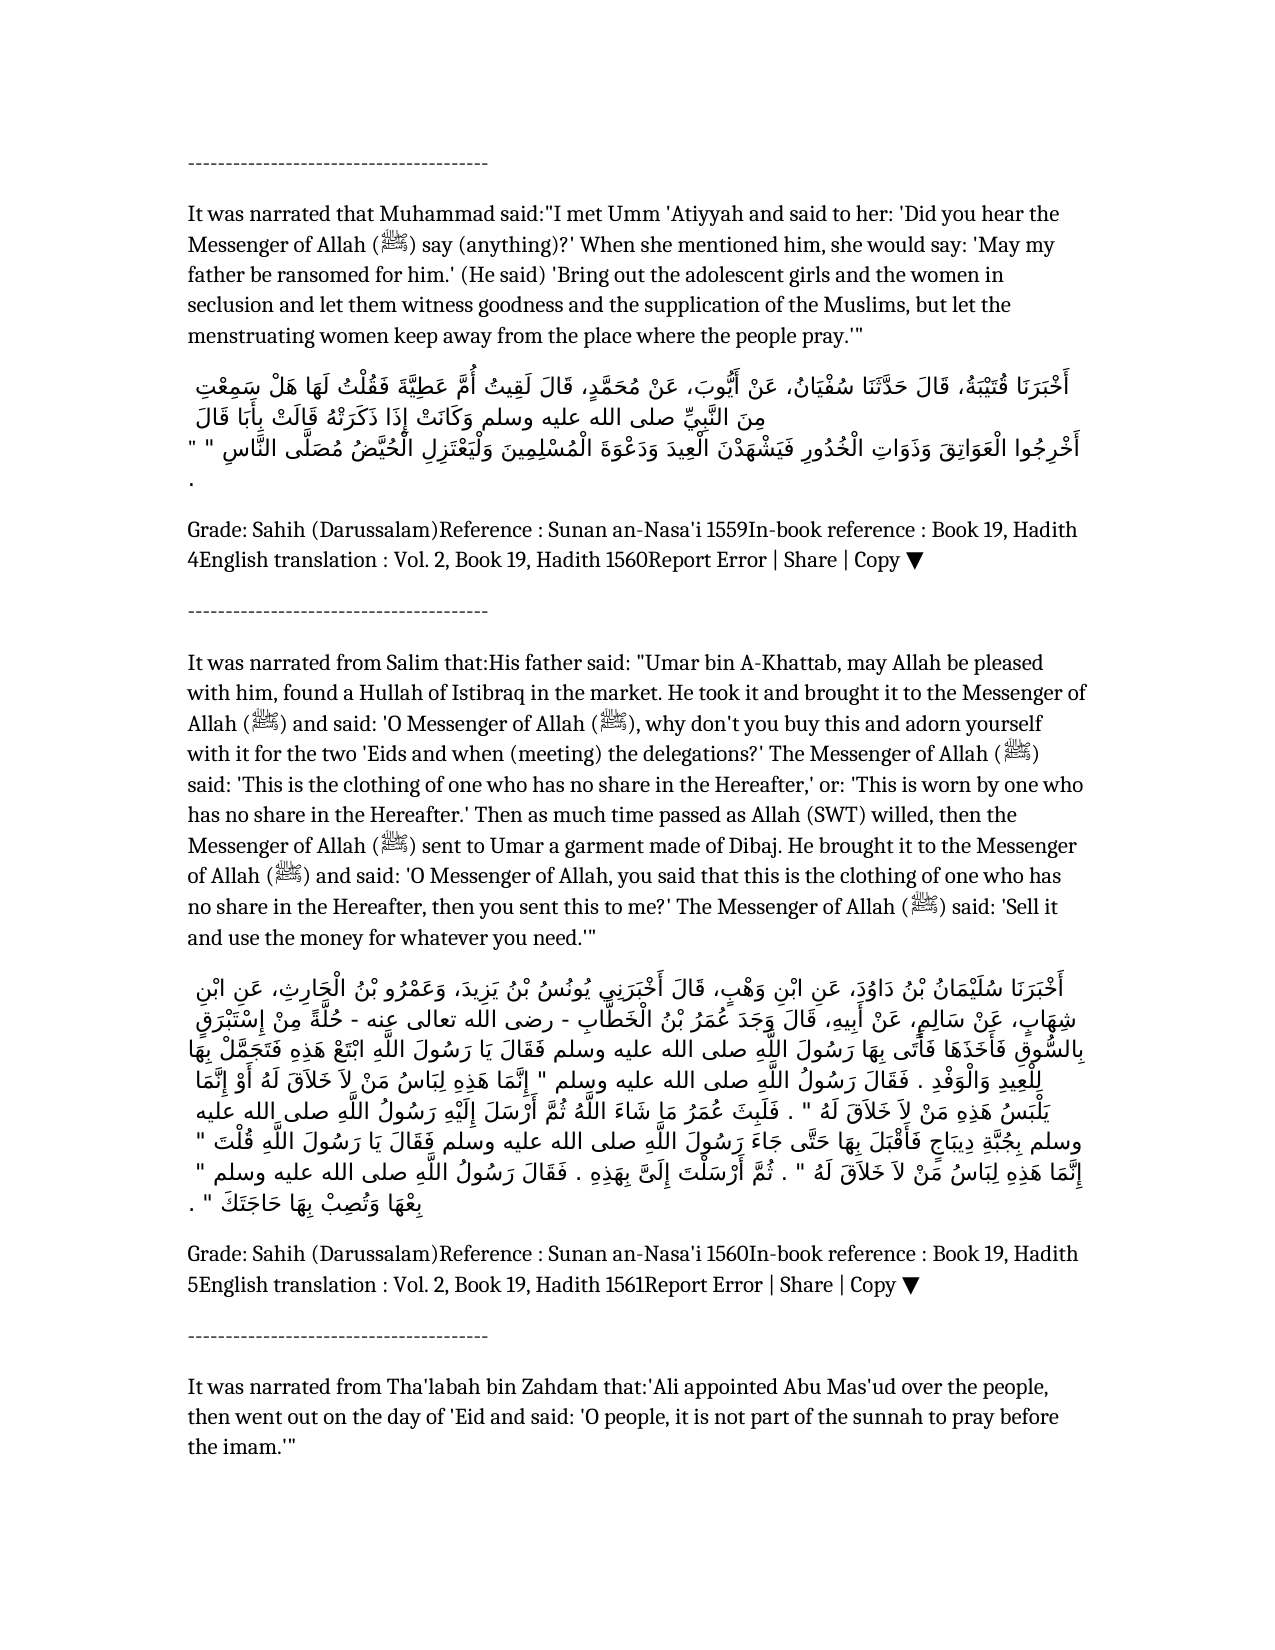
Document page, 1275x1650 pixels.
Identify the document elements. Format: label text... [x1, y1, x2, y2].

text أَخْبَرَنَا قُتَيْبَةُ، قَالَ حَدَّثَنَا سُفْيَانُ، عَنْ أَيُّوبَ، عَنْ مُحَمَّدٍ، قَالَ لَقِيتُ أُمَّ عَطِيَّةَ فَقُلْتُ لَهَا هَلْ سَمِعْتِ مِنَ النَّبِيِّ صلى الله عليه وسلم وَكَانَتْ إِذَا ذَكَرَتْهُ قَالَتْ بِأَبَا قَالَ ‏ "‏ أَخْرِجُوا الْعَوَاتِقَ وَذَوَاتِ الْخُدُورِ فَيَشْهَدْنَ الْعِيدَ وَدَعْوَةَ الْمُسْلِمِينَ وَلْيَعْتَزِلِ الْحُيَّضُ مُصَلَّى النَّاسِ ‏"‏ ‏.‏ [187, 373, 1087, 492]
text Grade: Sahih (Darussalam)Reference : Sunan an-Nasa'i 1560In-book reference : Book 19, Hadith 5English translation : Vol. 2, Book 19, Hadith 1561Report Error | Share | Copy ▼ [187, 1241, 1087, 1298]
text It was narrated from Salim that:His father said: "Umar bin A-Khattab, may Allah be pleased with him, found a Hullah of Istibraq in the market. He took it and brought it to the Messenger of Allah (ﷺ) and said: 'O Messenger of Allah (ﷺ), why don't you buy this and adorn yourself with it for the two 'Eids and when (meeting) the delegations?' The Messenger of Allah (ﷺ) said: 'This is the clothing of one who has no share in the Hereafter,' or: 'This is worn by one who has no share in the Hereafter.' Then as much time passed as Allah (SWT) willed, then the Messenger of Allah (ﷺ) sent to Umar a garment made of Dibaj. He brought it to the Messenger of Allah (ﷺ) and said: 'O Messenger of Allah, you said that this is the clothing of one who has no share in the Hereafter, then you sent this to me?' The Messenger of Allah (ﷺ) said: 'Sell it and use the money for whatever you need.'" [187, 649, 1087, 951]
text It was narrated from Tha'labah bin Zahdam that:'Ali appointed Abu Mas'ud over the people, then went out on the day of 'Eid and said: 'O people, it is not part of the sunnah to pray before the imam.'" [187, 1373, 1087, 1460]
text ---------------------------------------- [187, 1322, 1087, 1349]
text أَخْبَرَنَا سُلَيْمَانُ بْنُ دَاوُدَ، عَنِ ابْنِ وَهْبٍ، قَالَ أَخْبَرَنِي يُونُسُ بْنُ يَزِيدَ، وَعَمْرُو بْنُ الْحَارِثِ، عَنِ ابْنِ شِهَابٍ، عَنْ سَالِمٍ، عَنْ أَبِيهِ، قَالَ وَجَدَ عُمَرُ بْنُ الْخَطَّابِ - رضى الله تعالى عنه - حُلَّةً مِنْ إِسْتَبْرَقٍ بِالسُّوقِ فَأَخَذَهَا فَأَتَى بِهَا رَسُولَ اللَّهِ صلى الله عليه وسلم فَقَالَ يَا رَسُولَ اللَّهِ ابْتَعْ هَذِهِ فَتَجَمَّلْ بِهَا لِلْعِيدِ وَالْوَفْدِ ‏.‏ فَقَالَ رَسُولُ اللَّهِ صلى الله عليه وسلم ‏"‏ إِنَّمَا هَذِهِ لِبَاسُ مَنْ لاَ خَلاَقَ لَهُ أَوْ إِنَّمَا يَلْبَسُ هَذِهِ مَنْ لاَ خَلاَقَ لَهُ ‏"‏ ‏.‏ فَلَبِثَ عُمَرُ مَا شَاءَ اللَّهُ ثُمَّ أَرْسَلَ إِلَيْهِ رَسُولُ اللَّهِ صلى الله عليه وسلم بِجُبَّةِ دِيبَاجٍ فَأَقْبَلَ بِهَا حَتَّى جَاءَ رَسُولَ اللَّهِ صلى الله عليه وسلم فَقَالَ يَا رَسُولَ اللَّهِ قُلْتَ ‏"‏ إِنَّمَا هَذِهِ لِبَاسُ مَنْ لاَ خَلاَقَ لَهُ ‏"‏ ‏.‏ ثُمَّ أَرْسَلْتَ إِلَىَّ بِهَذِهِ ‏.‏ فَقَالَ رَسُولُ اللَّهِ صلى الله عليه وسلم ‏"‏ بِعْهَا وَتُصِبْ بِهَا حَاجَتَكَ ‏"‏ ‏.‏ [187, 975, 1087, 1216]
text ---------------------------------------- [187, 598, 1087, 625]
text ---------------------------------------- [187, 150, 1087, 176]
text It was narrated that Muhammad said:"I met Umm 'Atiyyah and said to her: 'Did you hear the Messenger of Allah (ﷺ) say (anything)?' When she mentioned him, she would say: 'May my father be ransomed for him.' (He said) 'Bring out the adolescent girls and the women in seclusion and let them witness goodness and the supplication of the Muslims, but let the menstruating women keep away from the place where the people pray.'" [187, 201, 1087, 349]
text Grade: Sahih (Darussalam)Reference : Sunan an-Nasa'i 1559In-book reference : Book 19, Hadith 4English translation : Vol. 2, Book 19, Hadith 1560Report Error | Share | Copy ▼ [187, 517, 1087, 574]
